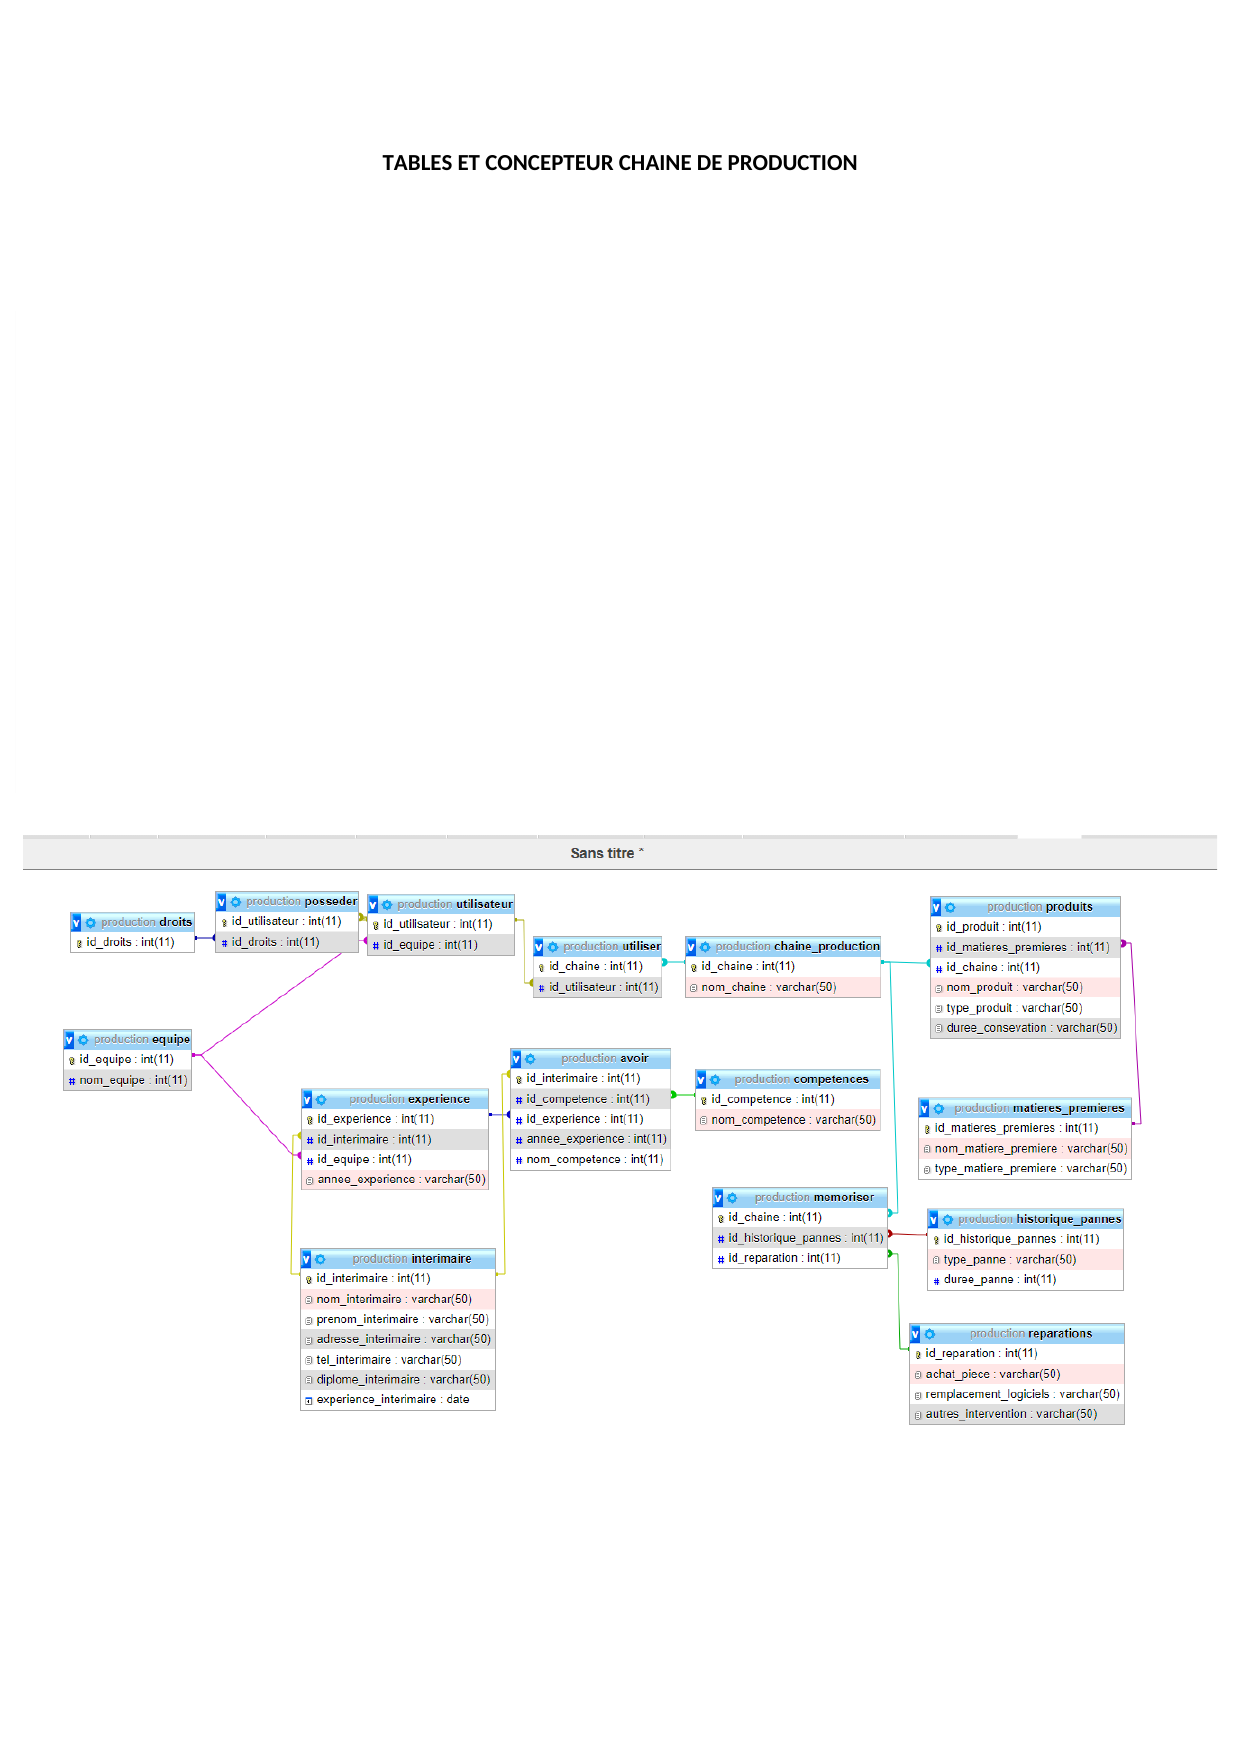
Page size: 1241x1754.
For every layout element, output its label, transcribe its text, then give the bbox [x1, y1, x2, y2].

picture [23, 835, 1218, 1448]
text TABLES ET CONCEPTEUR CHAINE DE PRODUCTION [148, 148, 1093, 176]
